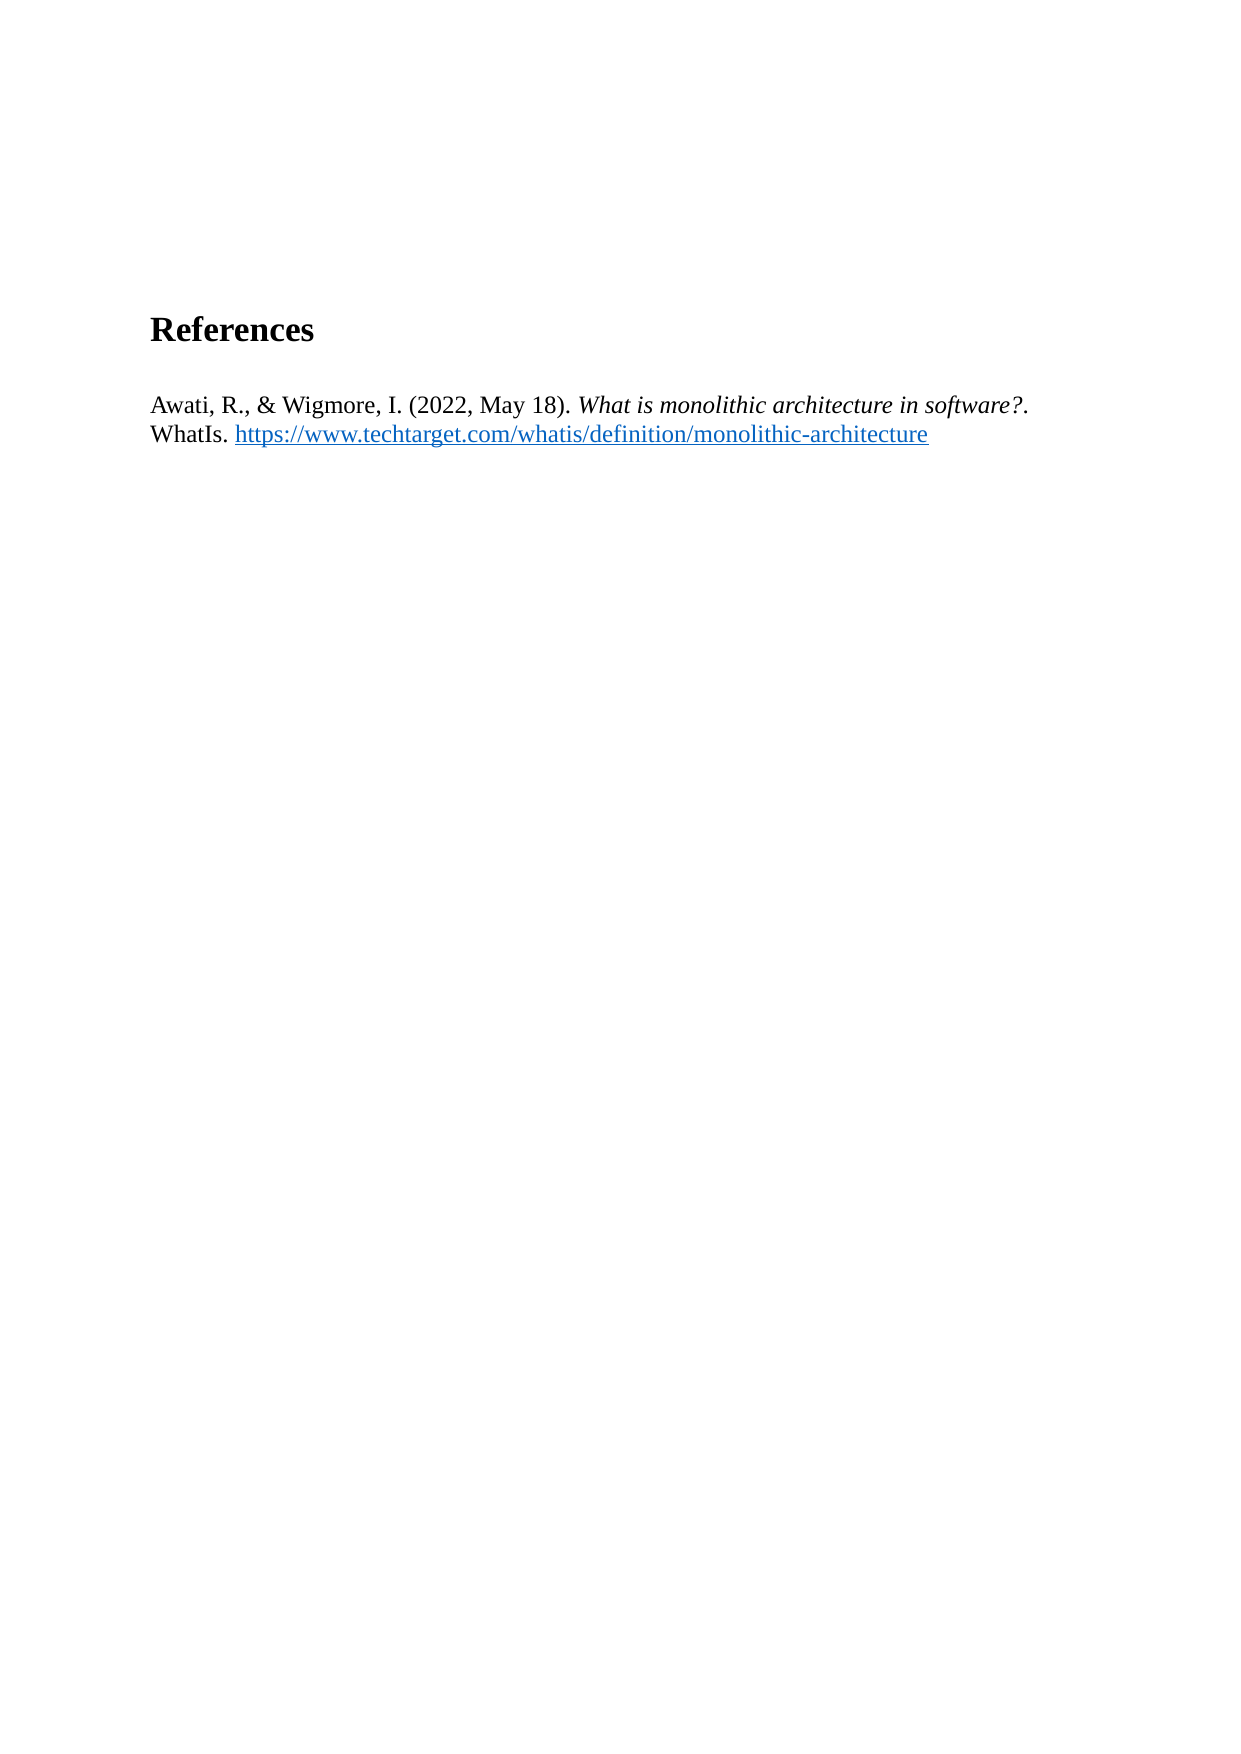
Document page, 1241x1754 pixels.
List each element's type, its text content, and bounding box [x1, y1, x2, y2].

text Awati, R., & Wigmore, I. (2022, May 18). What is monolithic architecture in software?. WhatIs. https://www.techtarget.com/whatis/definition/monolithic-architecture [150, 390, 1090, 448]
text References [150, 308, 1090, 349]
